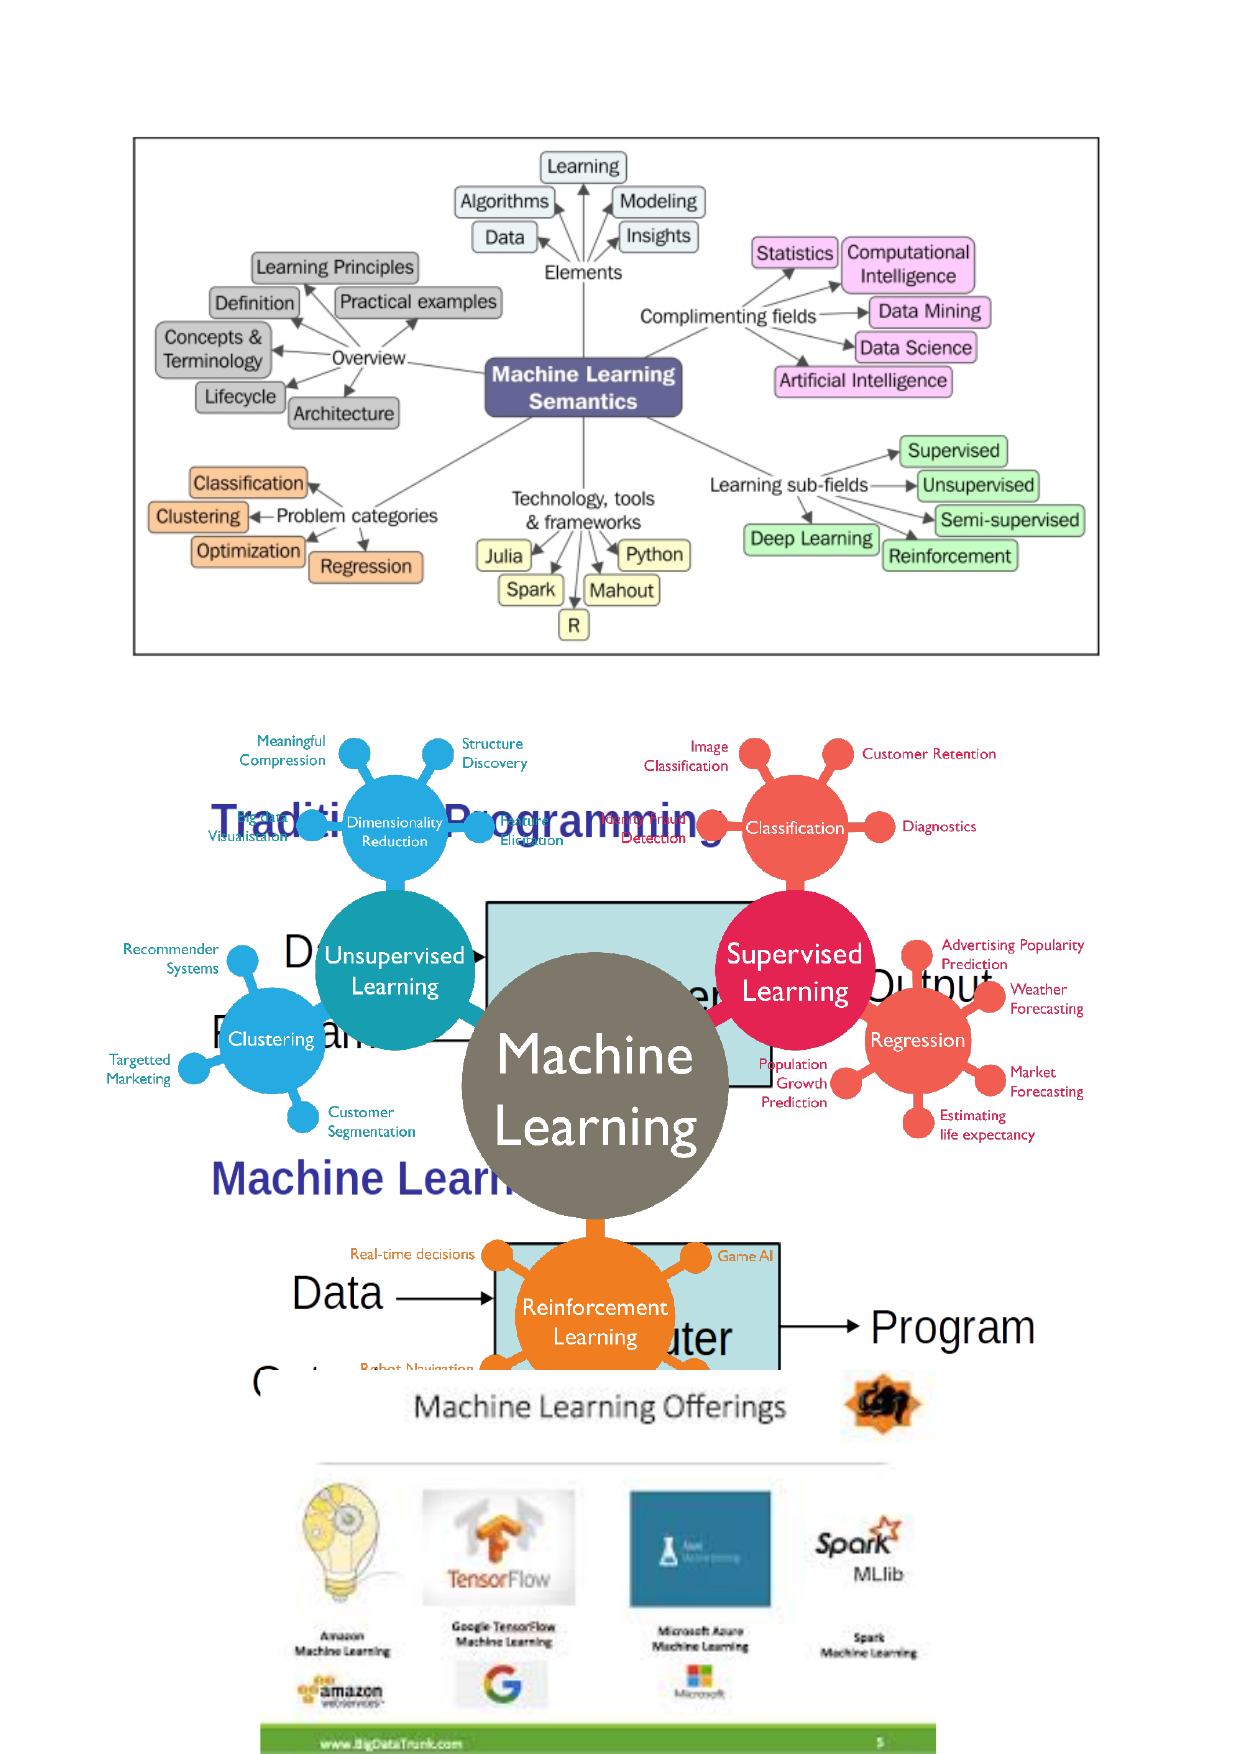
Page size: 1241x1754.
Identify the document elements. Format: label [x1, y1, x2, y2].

picture [118, 118, 1123, 674]
picture [93, 728, 1098, 1754]
